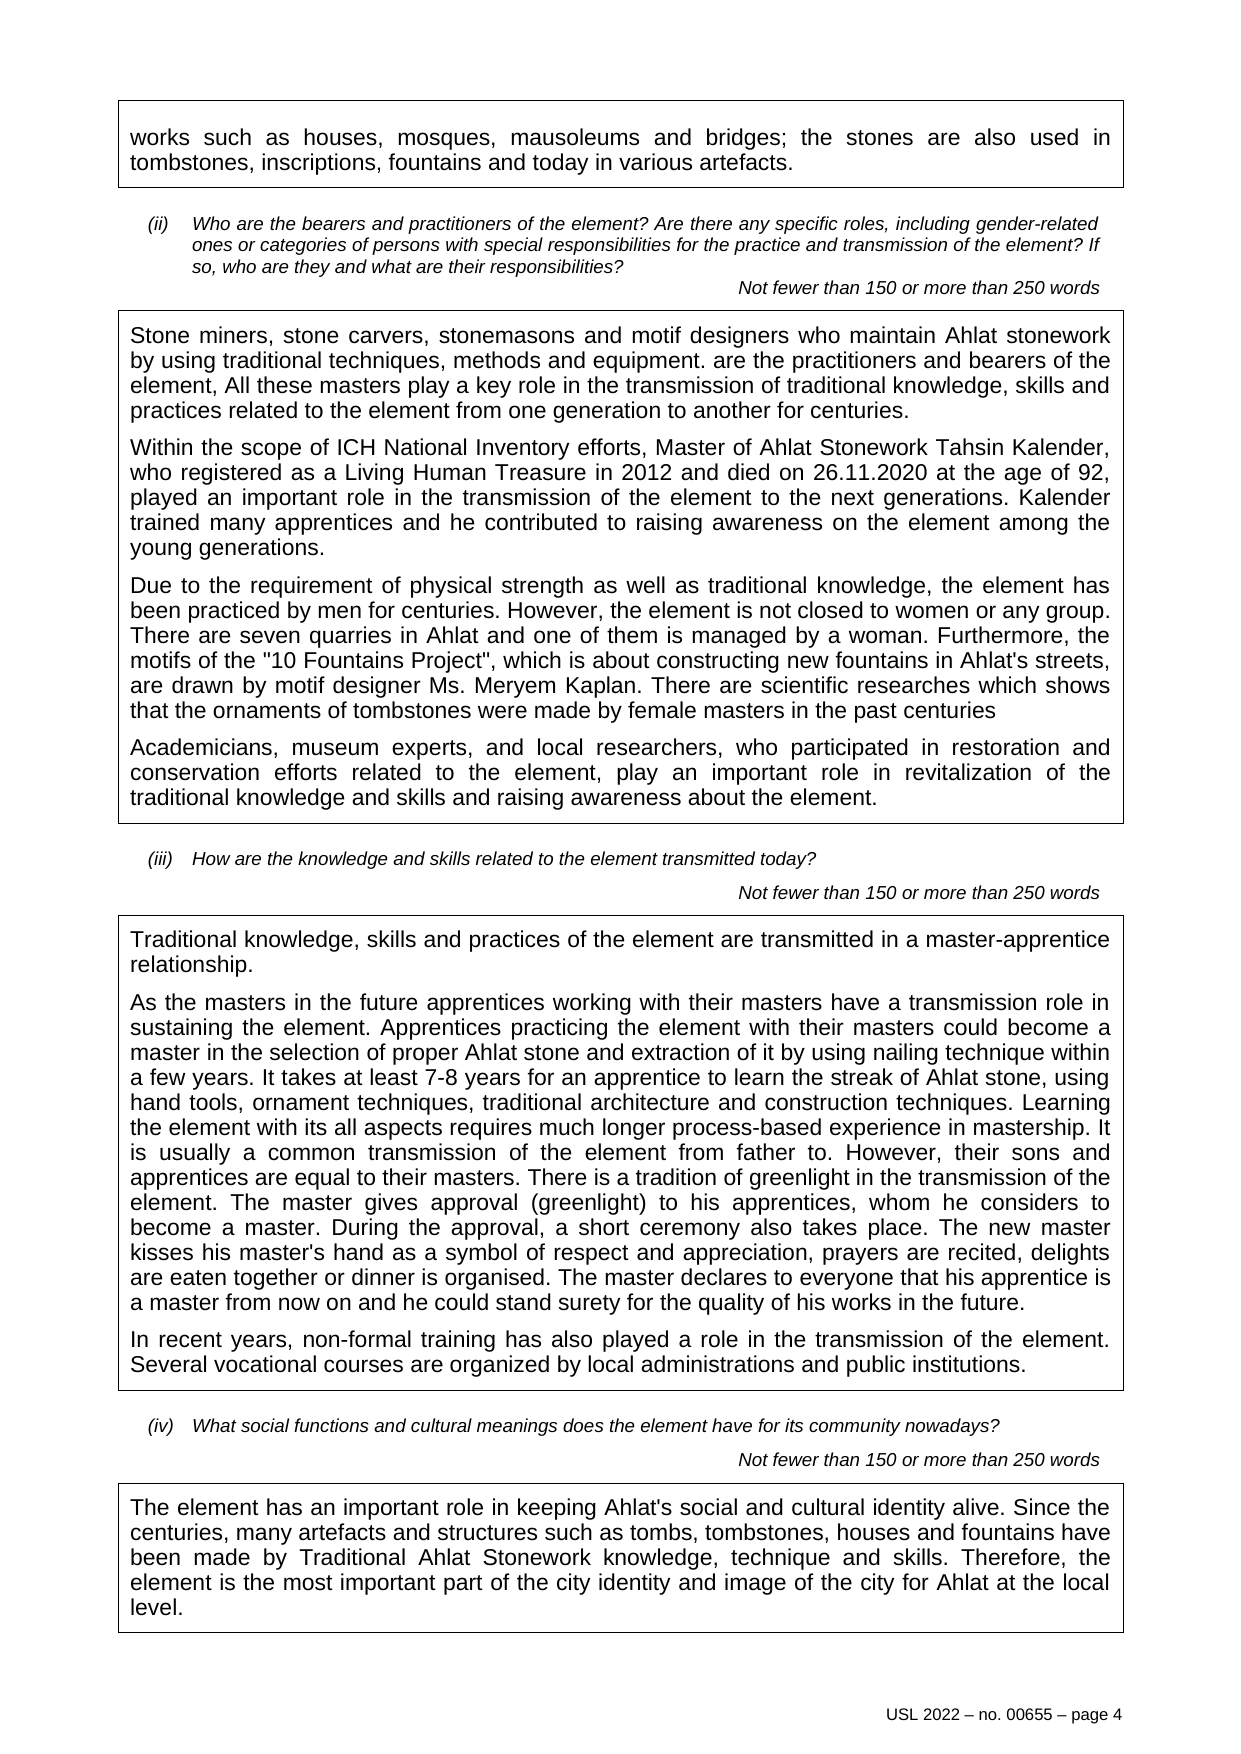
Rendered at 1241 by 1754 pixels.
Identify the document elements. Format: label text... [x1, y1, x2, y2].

table_cell Stone miners, stone carvers, stonemasons and motif designers who maintain Ahlat stonework by using traditional techniques, methods and equipment. are the practitioners and bearers of the element, All these masters play a key role in the transmission of traditional knowledge, skills and practices related to the element from one generation to another for centuries. Within the scope of ICH National Inventory efforts, Master of Ahlat Stonework Tahsin Kalender, who registered as a Living Human Treasure in 2012 and died on 26.11.2020 at the age of 92, played an important role in the transmission of the element to the next generations. Kalender trained many apprentices and he contributed to raising awareness on the element among the young generations. Due to the requirement of physical strength as well as traditional knowledge, the element has been practiced by men for centuries. However, the element is not closed to women or any group. There are seven quarries in Ahlat and one of them is managed by a woman. Furthermore, the motifs of the "10 Fountains Project", which is about constructing new fountains in Ahlat's streets, are drawn by motif designer Ms. Meryem Kaplan. There are scientific researches which shows that the ornaments of tombstones were made by female masters in the past centuries Academicians, museum experts, and local researchers, who participated in restoration and conservation efforts related to the element, play an important role in revitalization of the traditional knowledge and skills and raising awareness about the element. [119, 311, 1123, 822]
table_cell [119, 1484, 1123, 1632]
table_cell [119, 101, 1123, 187]
table_cell How are the knowledge and skills related to the element transmitted today? Not fewer than 150 or more than 250 words [118, 824, 1123, 915]
table_cell What social functions and cultural meanings does the element have for its community nowadays? Not fewer than 150 or more than 250 words [118, 1391, 1123, 1482]
table_cell Traditional knowledge, skills and practices of the element are transmitted in a master-apprentice relationship. As the masters in the future apprentices working with their masters have a transmission role in sustaining the element. Apprentices practicing the element with their masters could become a master in the selection of proper Ahlat stone and extraction of it by using nailing technique within a few years. It takes at least 7-8 years for an apprentice to learn the streak of Ahlat stone, using hand tools, ornament techniques, traditional architecture and construction techniques. Learning the element with its all aspects requires much longer process-based experience in mastership. It is usually a common transmission of the element from father to. However, their sons and apprentices are equal to their masters. There is a tradition of greenlight in the transmission of the element. The master gives approval (greenlight) to his apprentices, whom he considers to become a master. During the approval, a short ceremony also takes place. The new master kisses his master's hand as a symbol of respect and appreciation, prayers are recited, delights are eaten together or dinner is organised. The master declares to everyone that his apprentice is a master from now on and he could stand surety for the quality of his works in the future. In recent years, non-formal training has also played a role in the transmission of the element. Several vocational courses are organized by local administrations and public institutions. [119, 916, 1123, 1390]
table_cell Who are the bearers and practitioners of the element? Are there any specific roles, including gender-related ones or categories of persons with special responsibilities for the practice and transmission of the element? If so, who are they and what are their responsibilities? Not fewer than 150 or more than 250 words [118, 188, 1123, 310]
